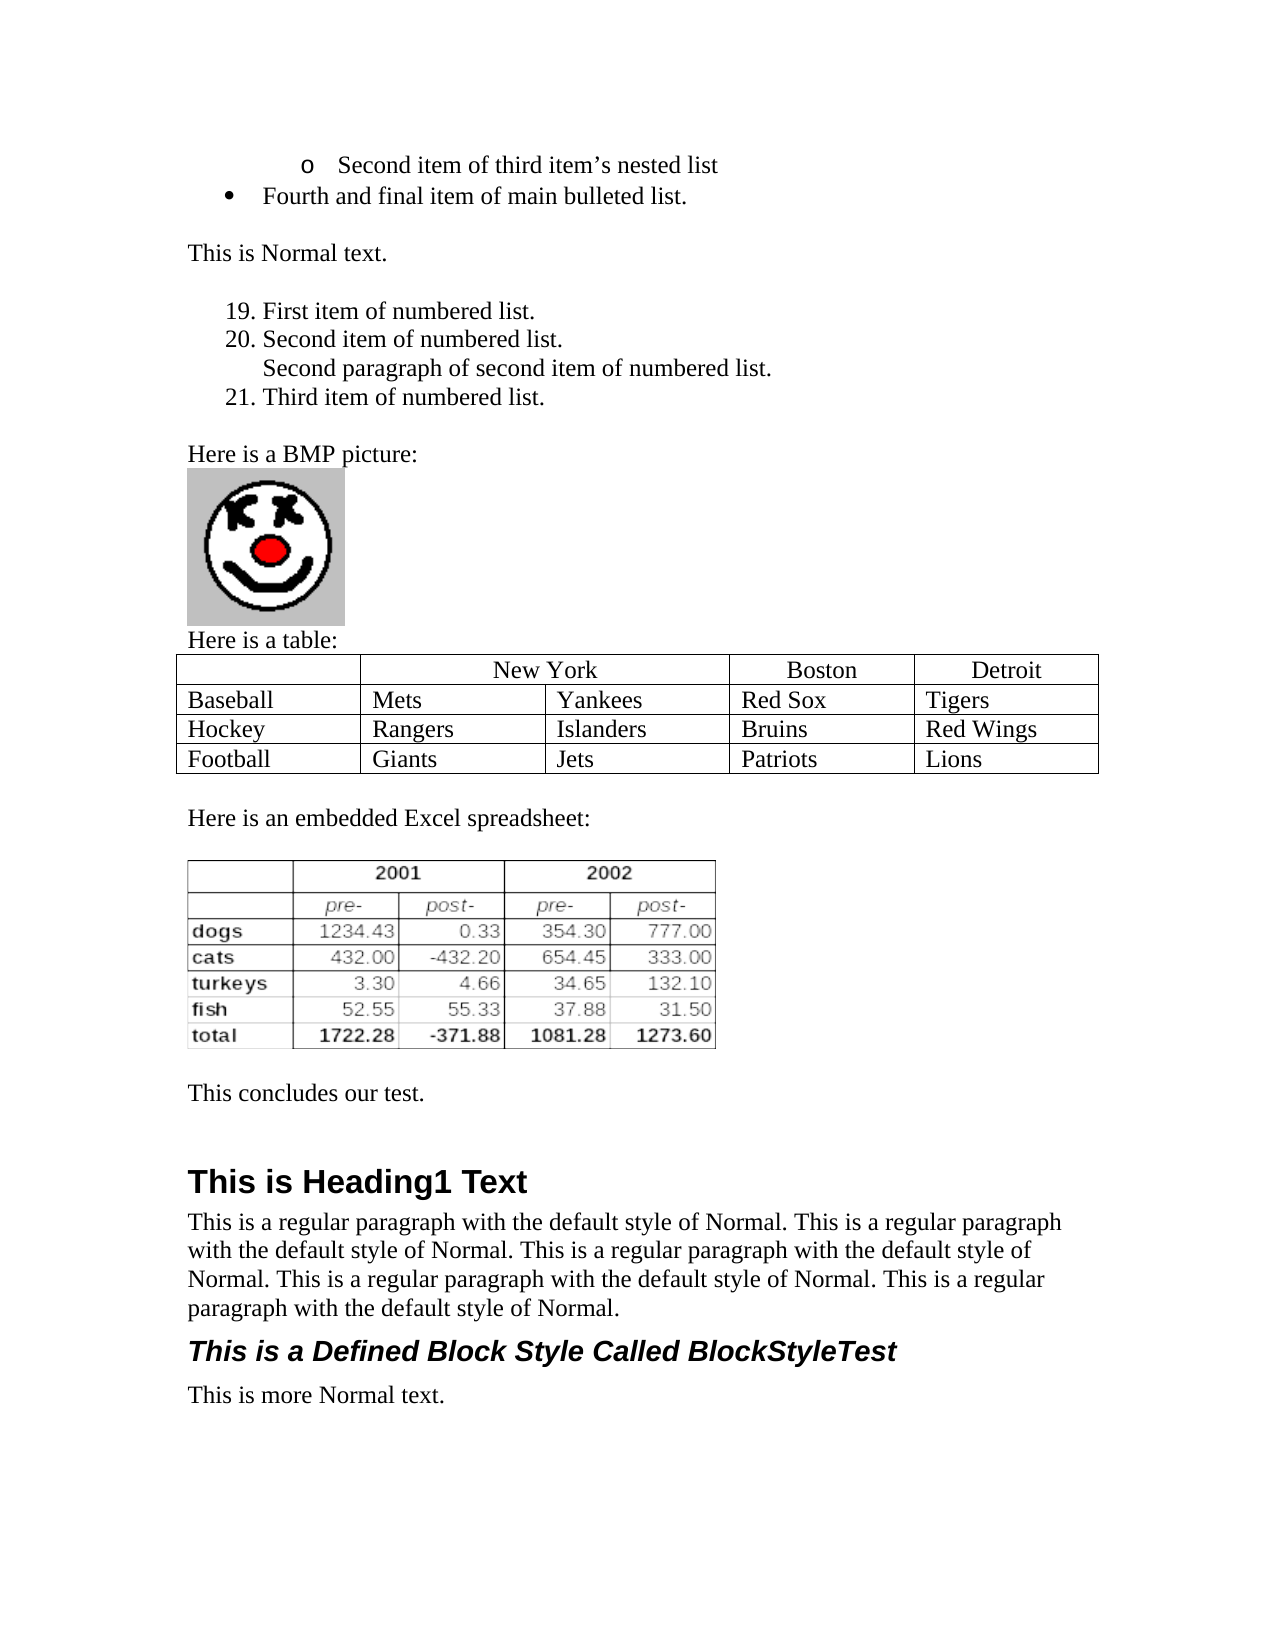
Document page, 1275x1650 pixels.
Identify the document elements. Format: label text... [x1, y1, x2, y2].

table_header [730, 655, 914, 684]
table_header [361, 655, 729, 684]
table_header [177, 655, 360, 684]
text This is a regular paragraph with the default style of Normal. This is a regular paragraph with the default style of Normal. This is a regular paragraph with the default style of Normal. This is a regular paragraph with the default style of Normal. This is a regular paragraph with the default style of Normal. [187, 1207, 1087, 1322]
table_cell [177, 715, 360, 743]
picture [187, 468, 345, 626]
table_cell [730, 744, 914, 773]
text Here is a BMP picture: [187, 439, 1087, 468]
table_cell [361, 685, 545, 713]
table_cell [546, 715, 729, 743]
text This is more Normal text. [187, 1380, 1087, 1409]
list Third item of numbered list. [225, 382, 1087, 411]
text Here is an embedded Excel spreadsheet: [187, 803, 1087, 832]
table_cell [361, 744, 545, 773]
list Fourth and final item of main bulleted list. [225, 181, 1087, 209]
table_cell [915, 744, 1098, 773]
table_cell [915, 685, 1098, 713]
list Second item of numbered list. [225, 324, 1087, 353]
text This is Normal text. [187, 238, 1087, 267]
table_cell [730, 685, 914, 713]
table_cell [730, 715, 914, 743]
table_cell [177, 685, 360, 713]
text This is a Defined Block Style Called BlockStyleTest [187, 1334, 1087, 1368]
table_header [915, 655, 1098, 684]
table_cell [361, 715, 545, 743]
text Here is a table: [187, 625, 1087, 654]
list Second item of third item’s nested list [300, 150, 1087, 181]
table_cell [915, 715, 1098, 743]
list First item of numbered list. [225, 296, 1087, 324]
text This concludes our test. [187, 1078, 1087, 1107]
text Second paragraph of second item of numbered list. [262, 353, 1087, 382]
subtitle This is Heading1 Text [187, 1162, 1087, 1200]
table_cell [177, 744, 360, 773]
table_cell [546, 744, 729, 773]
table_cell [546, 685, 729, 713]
